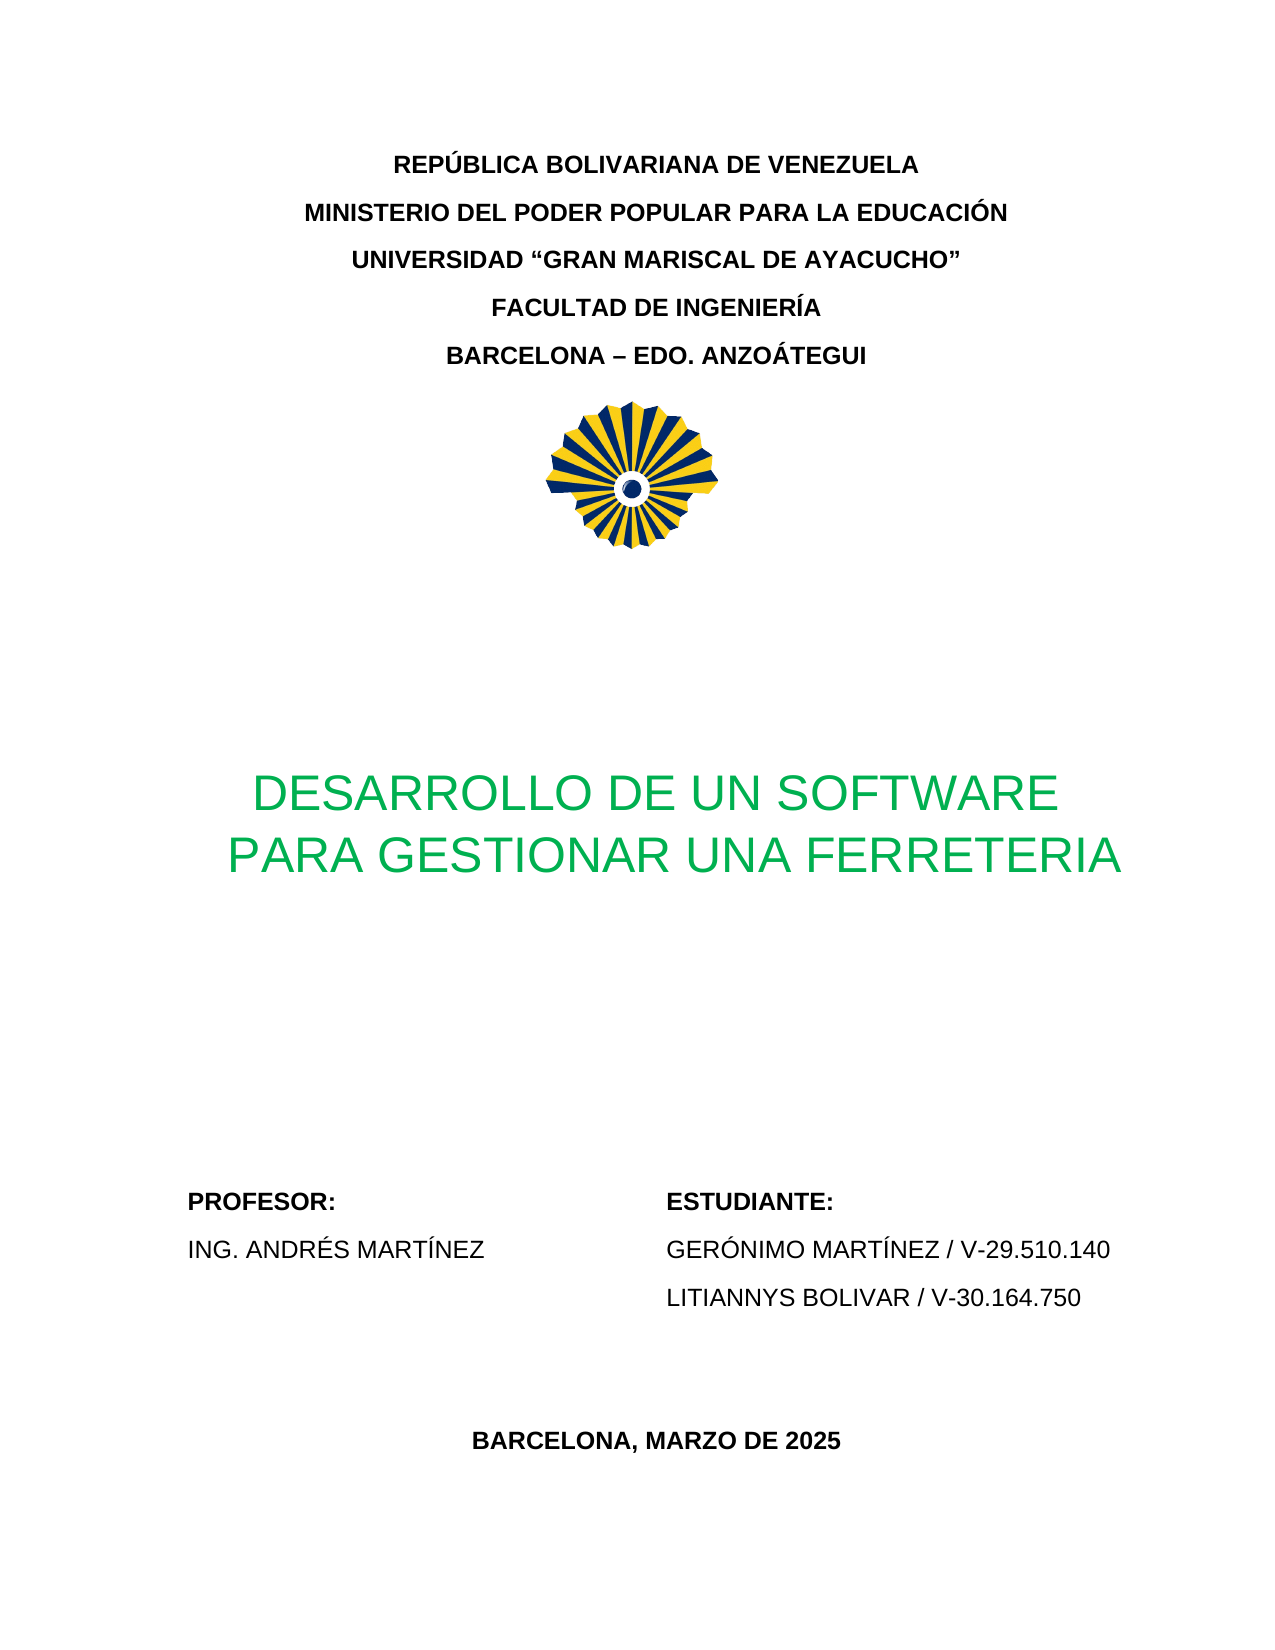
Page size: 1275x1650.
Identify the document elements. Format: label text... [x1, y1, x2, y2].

text BARCELONA – EDO. ANZOÁTEGUI [187, 341, 1125, 369]
text BARCELONA, MARZO DE 2025 [187, 1426, 1125, 1454]
text MINISTERIO DEL PODER POPULAR PARA LA EDUCACIÓN [187, 198, 1125, 226]
text REPÚBLICA BOLIVARIANA DE VENEZUELA [187, 150, 1125, 179]
text FACULTAD DE INGENIERÍA [187, 293, 1125, 322]
text UNIVERSIDAD “GRAN MARISCAL DE AYACUCHO” [187, 245, 1125, 274]
text ING. ANDRÉS MARTÍNEZ GERÓNIMO MARTÍNEZ / V-29.510.140 [187, 1235, 1125, 1264]
text LITIANNYS BOLIVAR / V-30.164.750 [187, 1283, 1125, 1311]
text DESARROLLO DE UN SOFTWARE PARA GESTIONAR UNA FERRETERIA [187, 763, 1125, 883]
text PROFESOR: ESTUDIANTE: [187, 1187, 1125, 1216]
picture [545, 401, 719, 551]
